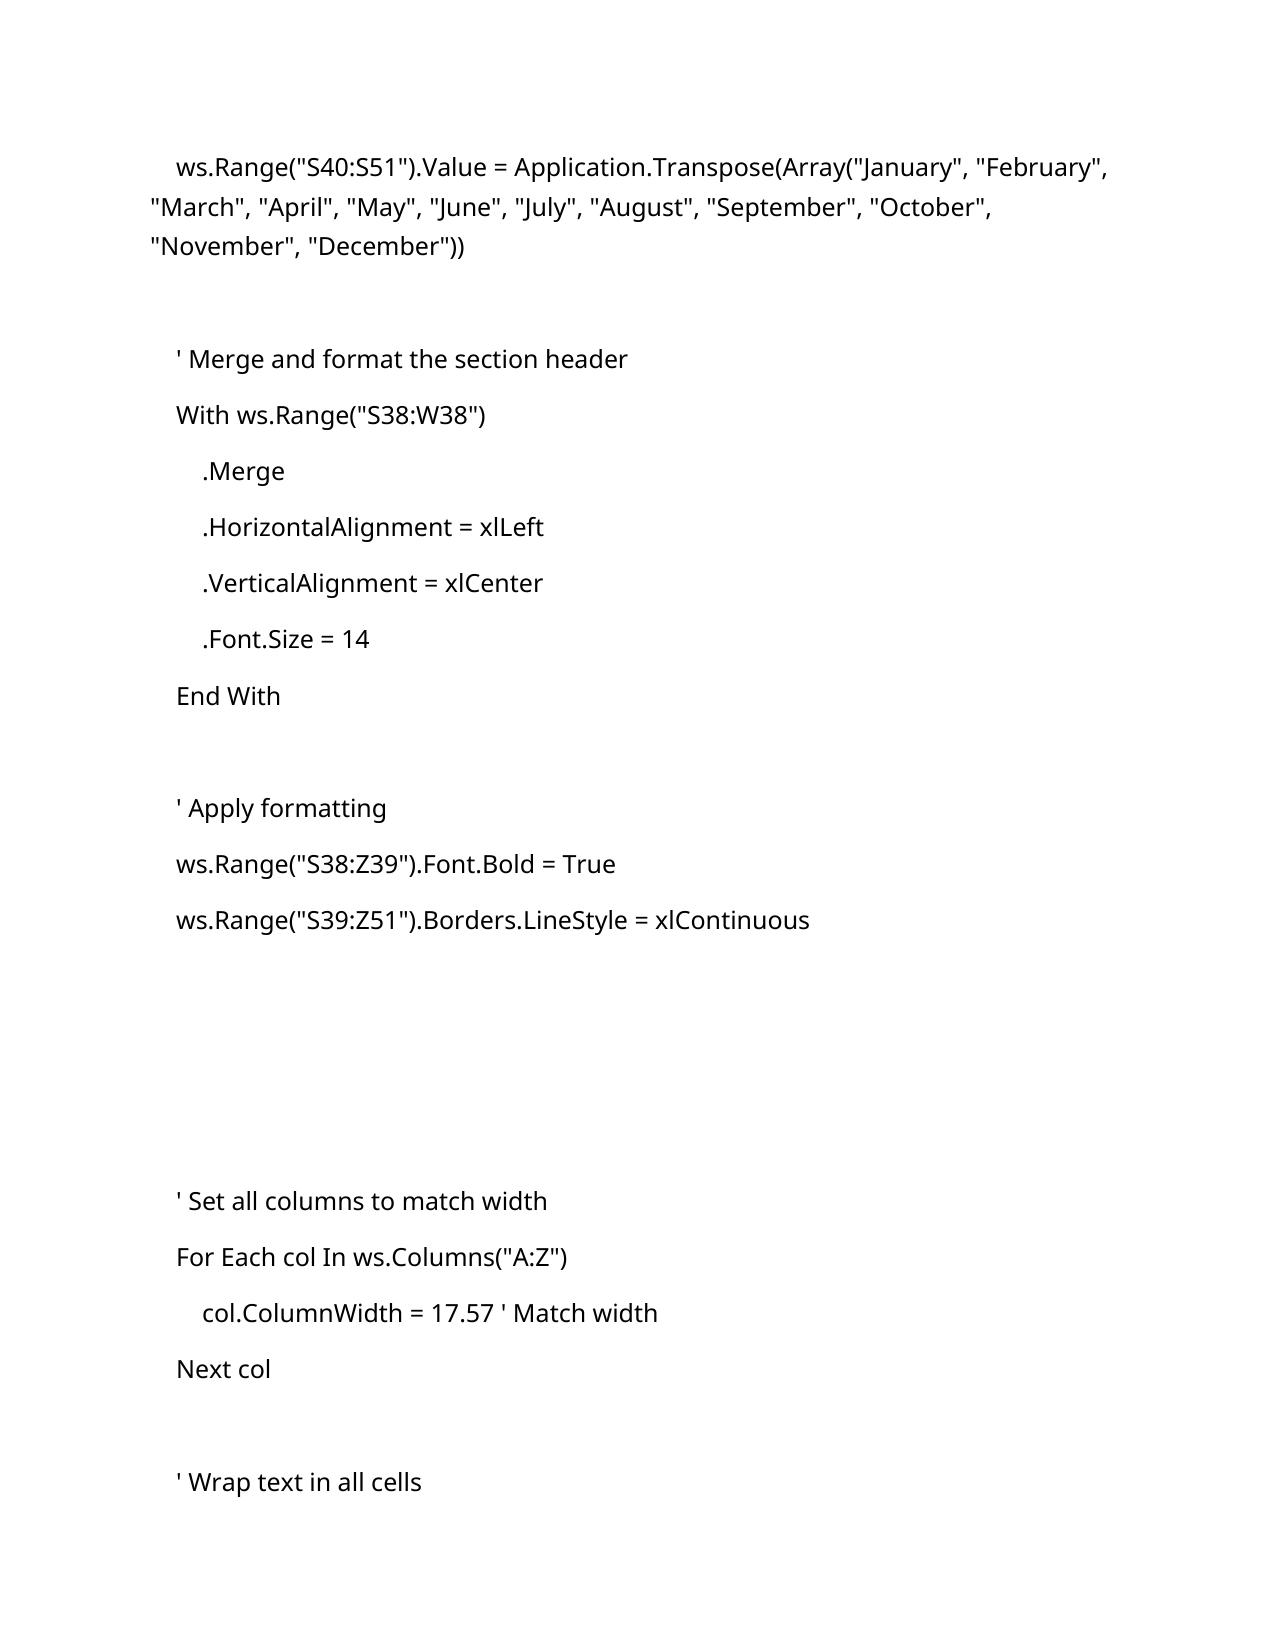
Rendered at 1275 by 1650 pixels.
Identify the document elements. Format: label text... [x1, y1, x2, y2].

text ' Apply formatting [150, 790, 1125, 824]
text .VerticalAlignment = xlCenter [150, 566, 1125, 600]
text ws.Range("S40:S51").Value = Application.Transpose(Array("January", "February", "March", "April", "May", "June", "July", "August", "September", "October", "November", "December")) [150, 150, 1125, 263]
text .Merge [150, 453, 1125, 488]
text col.ColumnWidth = 17.57 ' Match width [150, 1296, 1125, 1330]
text ' Merge and format the section header [150, 341, 1125, 375]
text .HorizontalAlignment = xlLeft [150, 510, 1125, 544]
text ws.Range("S39:Z51").Borders.LineStyle = xlContinuous [150, 903, 1125, 937]
text With ws.Range("S38:W38") [150, 397, 1125, 431]
text ' Wrap text in all cells [150, 1464, 1125, 1498]
text For Each col In ws.Columns("A:Z") [150, 1239, 1125, 1274]
text End With [150, 678, 1125, 712]
text ws.Range("S38:Z39").Font.Bold = True [150, 847, 1125, 881]
text ' Set all columns to match width [150, 1183, 1125, 1217]
text Next col [150, 1352, 1125, 1386]
text .Font.Size = 14 [150, 622, 1125, 656]
